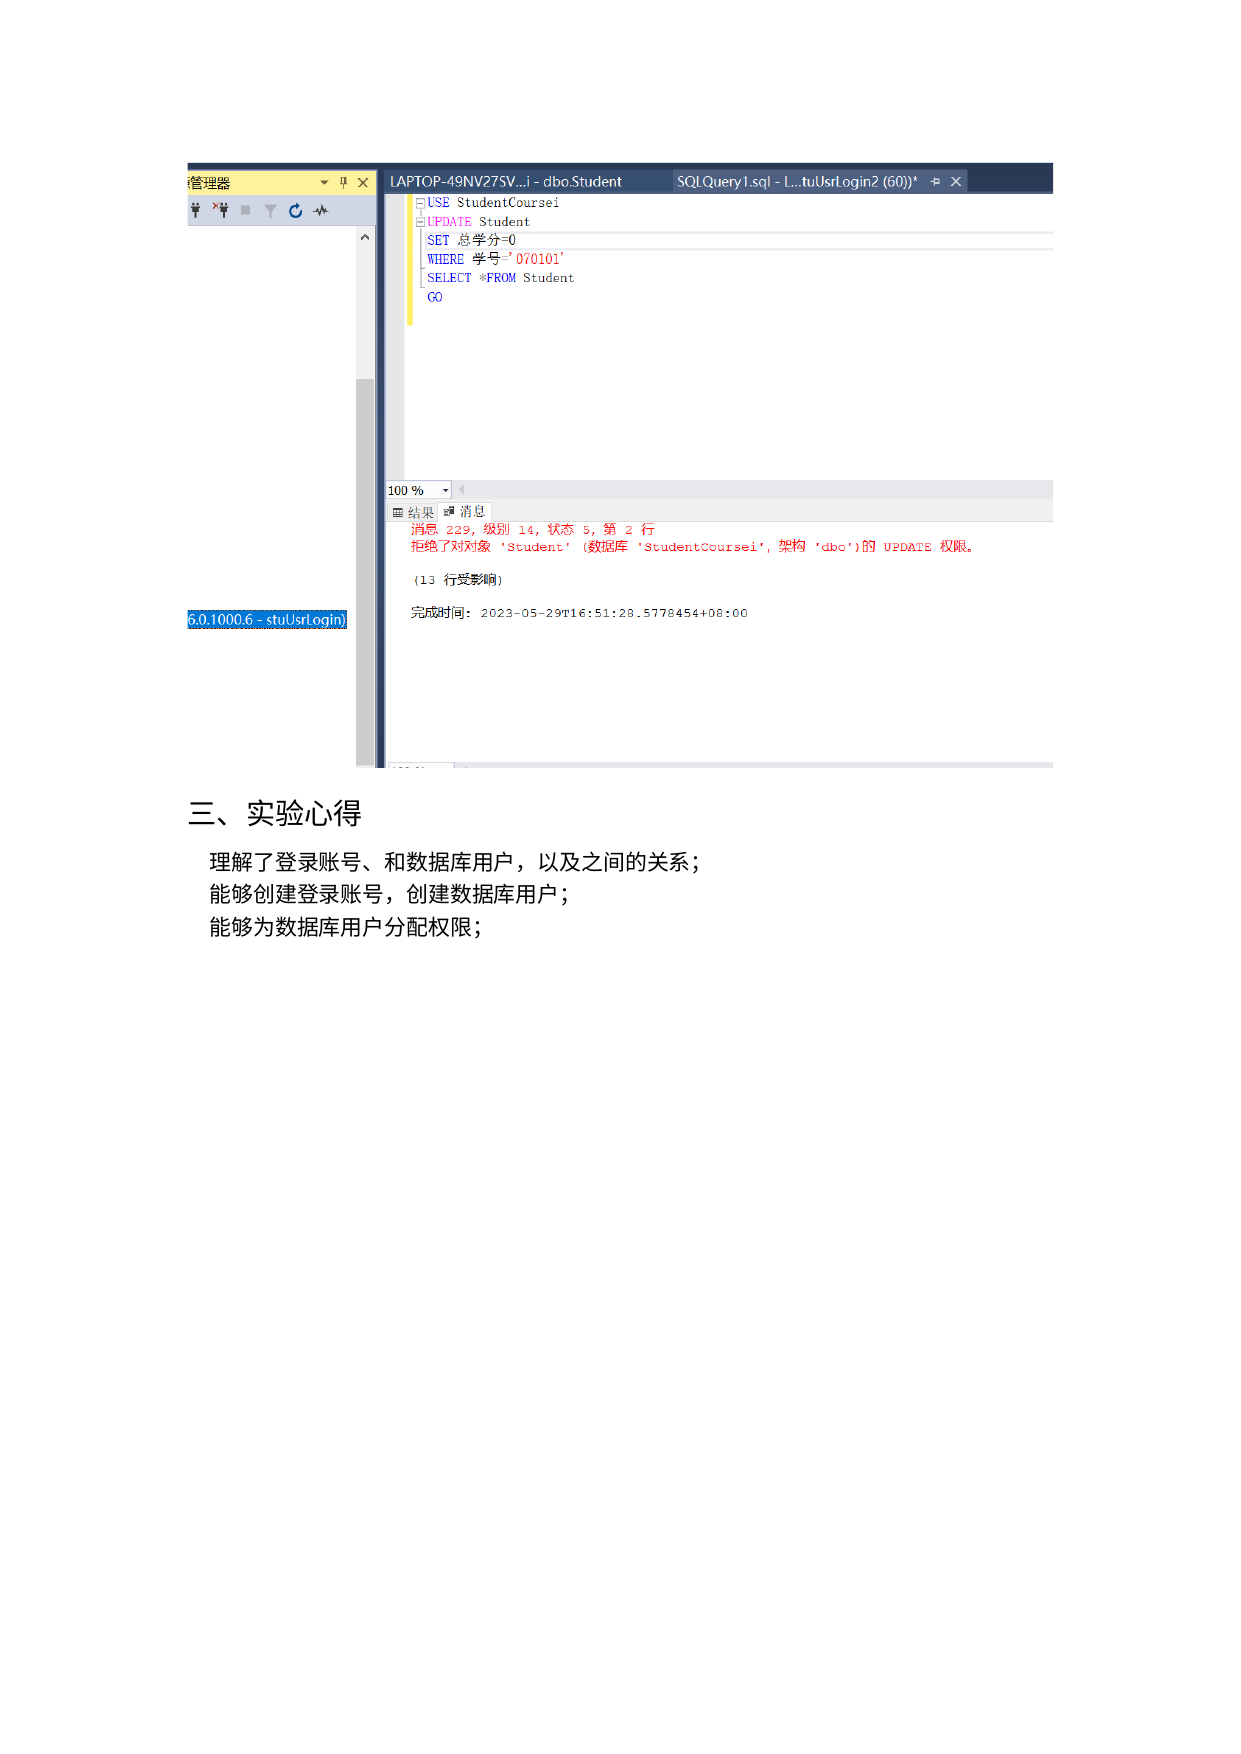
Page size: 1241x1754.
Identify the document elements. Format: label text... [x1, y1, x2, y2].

picture [187, 162, 1054, 768]
text 能够创建登录账号，创建数据库用户； [187, 877, 1053, 909]
text 理解了登录账号、和数据库用户，以及之间的关系； [187, 844, 1053, 877]
text 能够为数据库用户分配权限； [187, 909, 1053, 942]
text 三、实验心得 [187, 779, 1053, 844]
